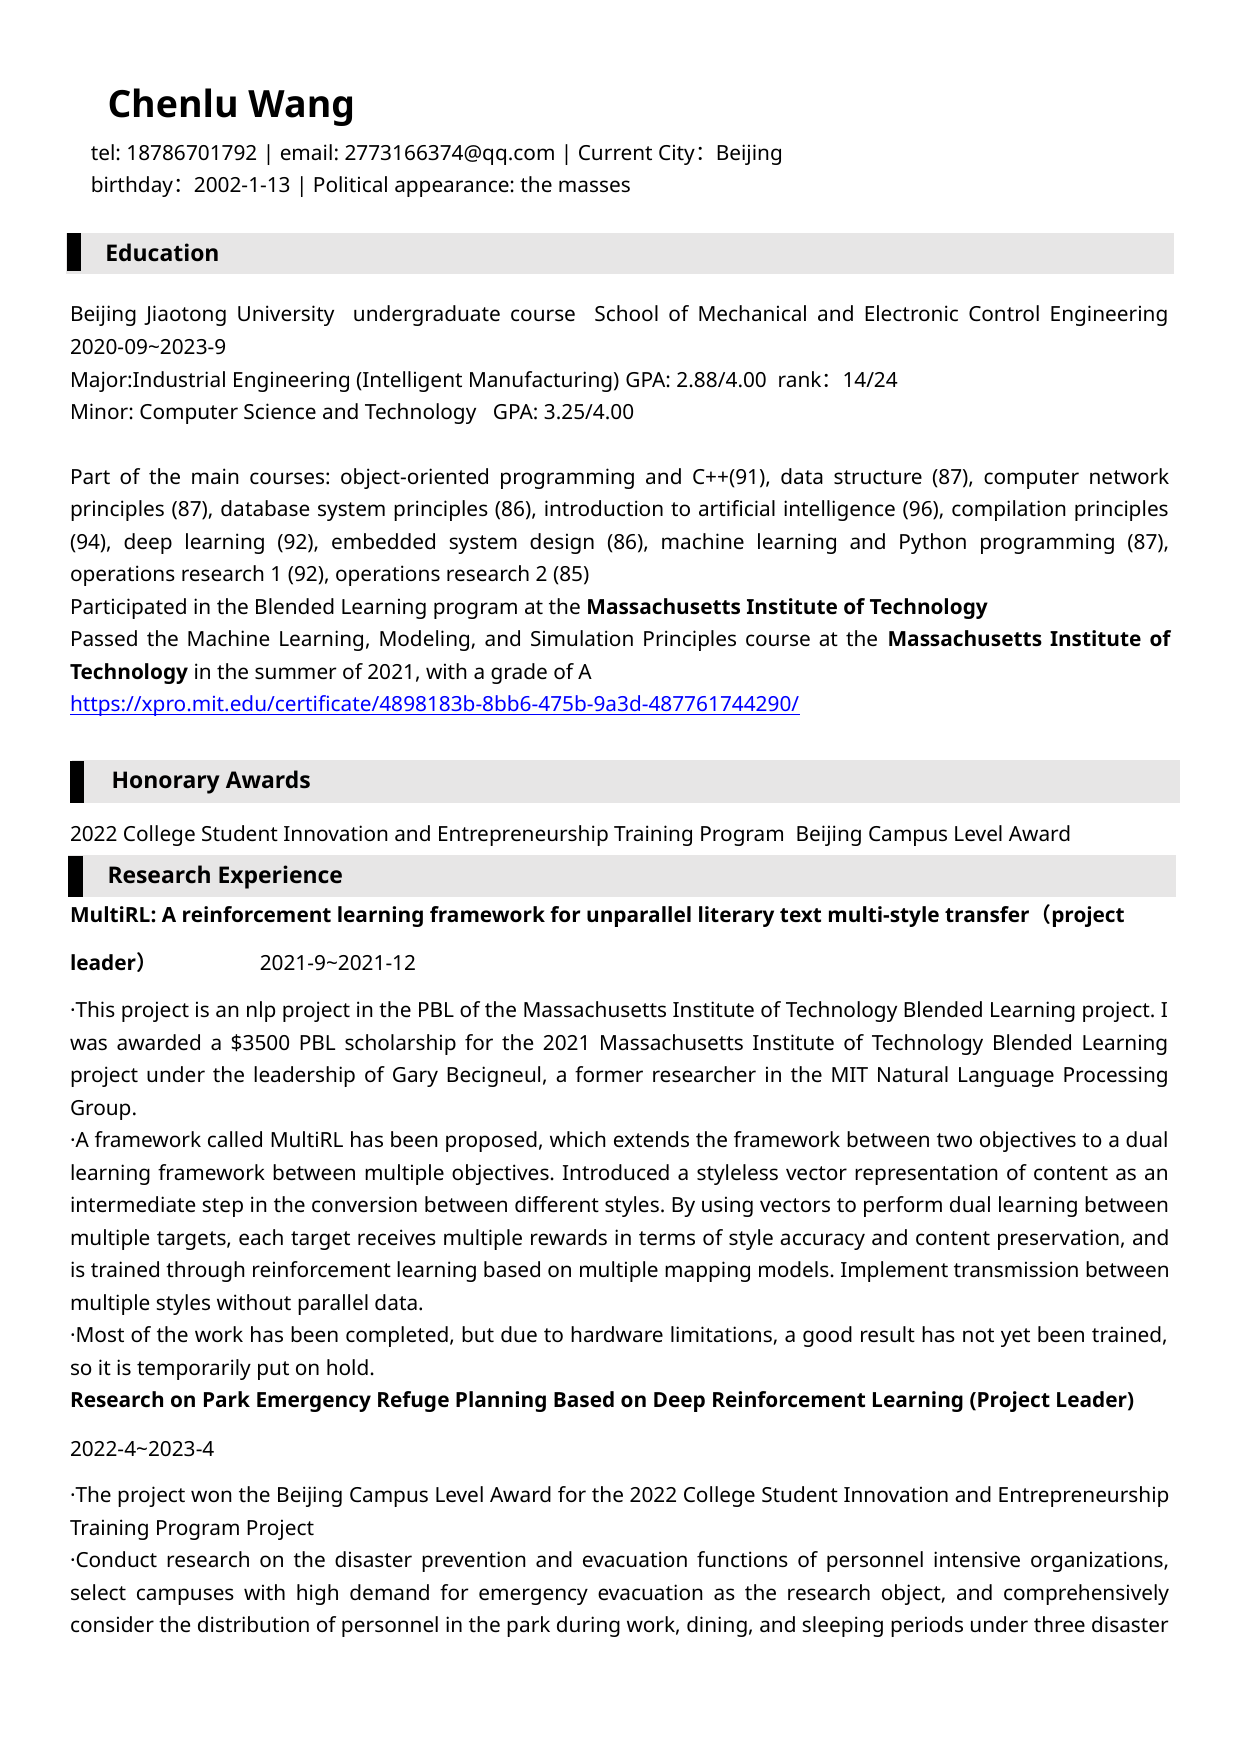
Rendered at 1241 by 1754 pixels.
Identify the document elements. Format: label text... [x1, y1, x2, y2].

text tel: 18786701792 | email: 2773166374@qq.com | Current City：Beijing [70, 135, 1171, 168]
text Beijing Jiaotong University undergraduate course School of Mechanical and Electronic Control Engineering 2020-09~2023-9 [70, 298, 1171, 363]
text Participated in the Blended Learning program at the Massachusetts Institute of Technology [70, 590, 1171, 623]
text birthday：2002-1-13 | Political appearance: the masses [70, 168, 1171, 200]
text Research on Park Emergency Refuge Planning Based on Deep Reinforcement Learning (Project Leader) 2022-4~2023-4 [70, 1383, 1171, 1464]
text ·This project is an nlp project in the PBL of the Massachusetts Institute of Technology Blended Learning project. I was awarded a $3500 PBL scholarship for the 2021 Massachusetts Institute of Technology Blended Learning project under the leadership of Gary Becigneul, a former researcher in the MIT Natural Language Processing Group. [70, 993, 1171, 1123]
text ·A framework called MultiRL has been proposed, which extends the framework between two objectives to a dual learning framework between multiple objectives. Introduced a styleless vector representation of content as an intermediate step in the conversion between different styles. By using vectors to perform dual learning between multiple targets, each target receives multiple rewards in terms of style accuracy and content preservation, and is trained through reinforcement learning based on multiple mapping models. Implement transmission between multiple styles without parallel data. [70, 1123, 1171, 1318]
text Part of the main courses: object-oriented programming and C++(91), data structure (87), computer network principles (87), database system principles (86), introduction to artificial intelligence (96), compilation principles (94), deep learning (92), embedded system design (86), machine learning and Python programming (87), operations research 1 (92), operations research 2 (85) [70, 460, 1171, 590]
text ·Most of the work has been completed, but due to hardware limitations, a good result has not yet been trained, so it is temporarily put on hold. [70, 1318, 1171, 1383]
text MultiRL: A reinforcement learning framework for unparallel literary text multi-style transfer（project leader） 2021-9~2021-12 [70, 897, 1171, 978]
text Major:Industrial Engineering (Intelligent Manufacturing) GPA: 2.88/4.00 rank：14/24 [70, 363, 1171, 395]
text 2022 College Student Innovation and Entrepreneurship Training Program Beijing Campus Level Award [70, 818, 1171, 850]
text Passed the Machine Learning, Modeling, and Simulation Principles course at the Massachusetts Institute of Technology in the summer of 2021, with a grade of A [70, 623, 1171, 688]
text Minor: Computer Science and Technology GPA: 3.25/4.00 [70, 395, 1171, 428]
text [70, 1543, 1171, 1641]
text Chenlu Wang [70, 70, 1171, 135]
text https://xpro.mit.edu/certificate/4898183b-8bb6-475b-9a3d-487761744290/ [70, 688, 1171, 720]
text ·The project won the Beijing Campus Level Award for the 2022 College Student Innovation and Entrepreneurship Training Program Project [70, 1478, 1171, 1543]
